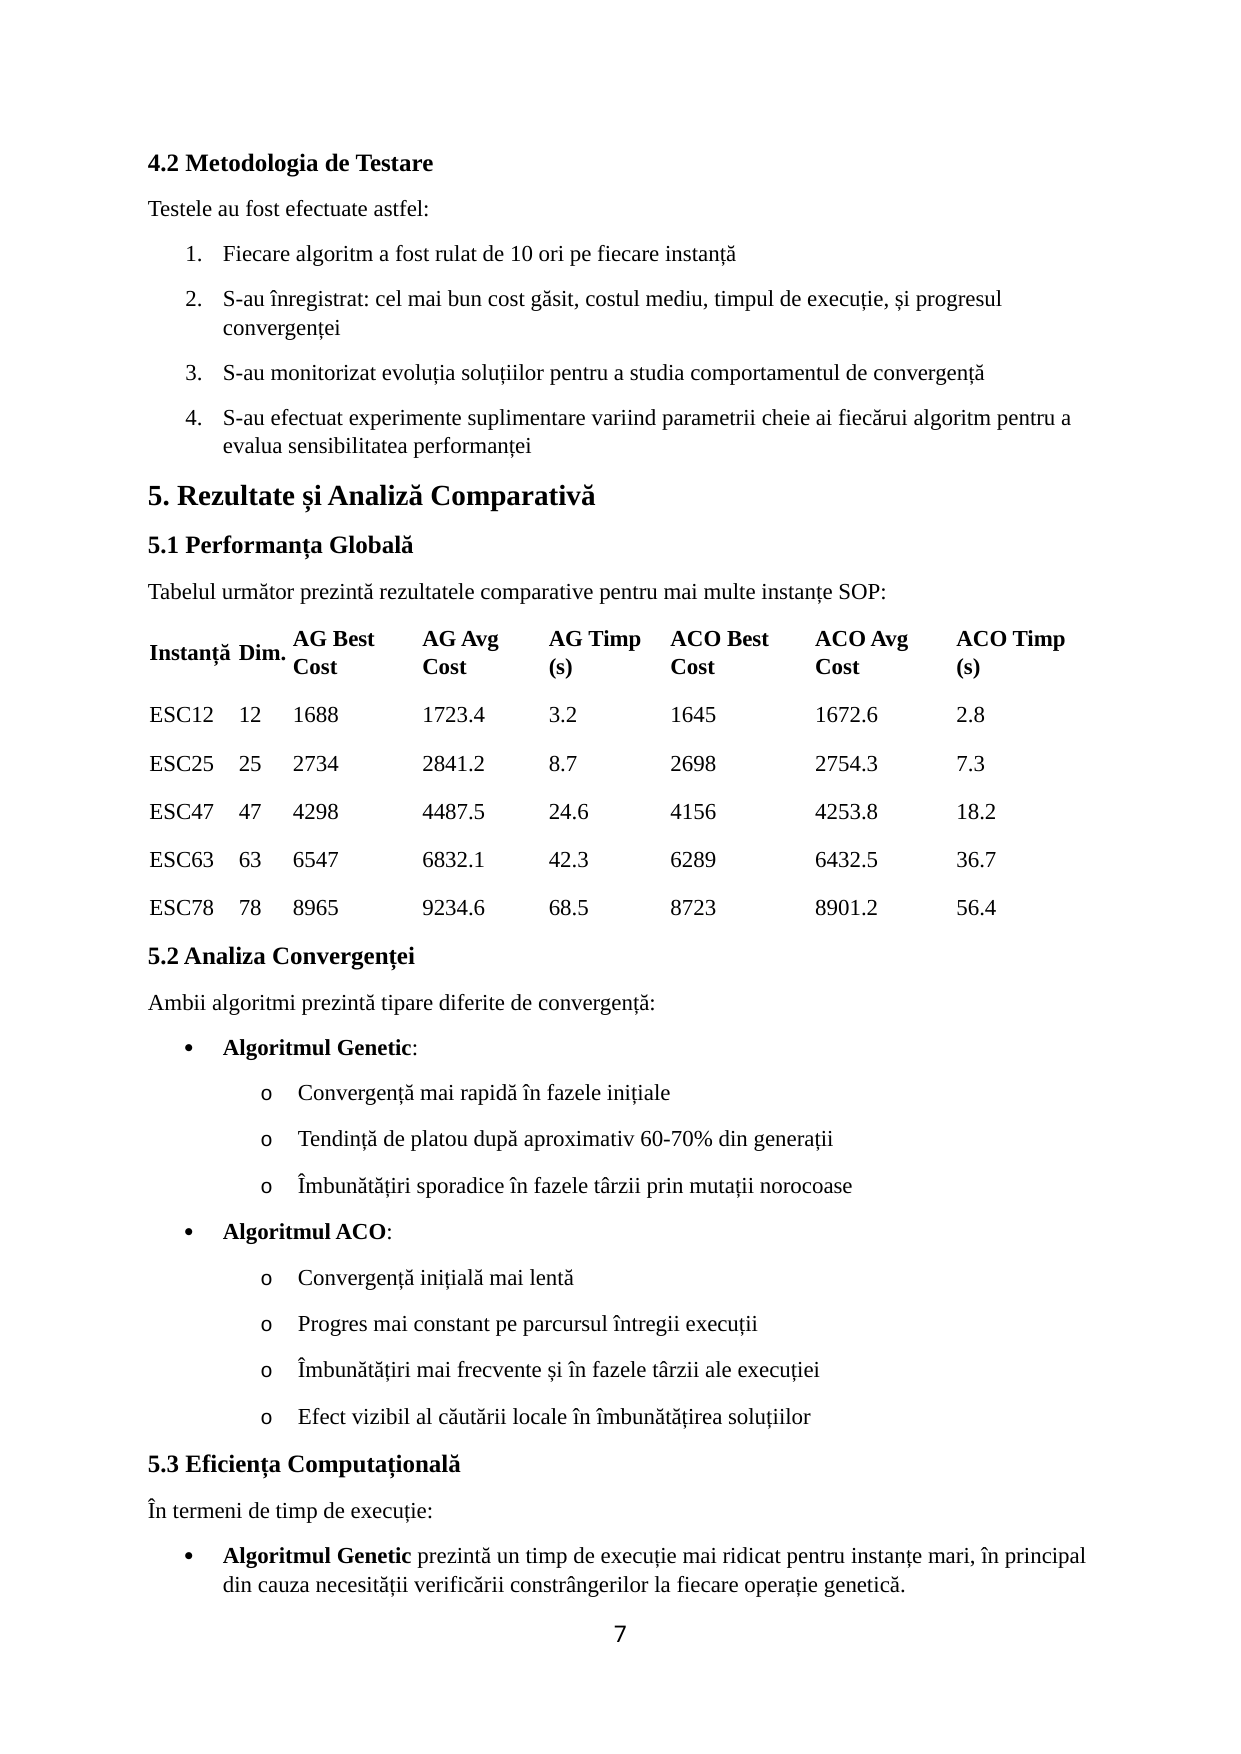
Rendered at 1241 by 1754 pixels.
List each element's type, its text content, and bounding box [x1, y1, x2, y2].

table_header ACO Timp (s) [955, 623, 1093, 700]
text Ambii algoritmi prezintă tipare diferite de convergență: [148, 989, 1093, 1015]
text 5.3 Eficiența Computațională [148, 1449, 1093, 1478]
table_cell ESC12 [148, 700, 237, 748]
list Fiecare algoritm a fost rulat de 10 ori pe fiecare instanță [185, 240, 1093, 267]
list Algoritmul Genetic: [185, 1034, 1093, 1060]
list Convergență mai rapidă în fazele inițiale [260, 1079, 1093, 1107]
table_cell 36.7 [955, 845, 1093, 893]
table_cell 8901.2 [814, 893, 955, 941]
table_cell 4487.5 [421, 796, 547, 845]
table_cell 1723.4 [421, 700, 547, 748]
table_header ACO Best Cost [669, 623, 813, 700]
table_cell ESC47 [148, 796, 237, 845]
table_cell 8965 [291, 893, 421, 941]
list Convergență inițială mai lentă [260, 1263, 1093, 1291]
table_cell 78 [237, 893, 291, 941]
table_cell ESC25 [148, 748, 237, 796]
table_cell 24.6 [547, 796, 669, 845]
table_cell ESC63 [148, 845, 237, 893]
table_cell 63 [237, 845, 291, 893]
text 4.2 Metodologia de Testare [148, 148, 1093, 176]
list Efect vizibil al căutării locale în îmbunătățirea soluțiilor [260, 1403, 1093, 1431]
table_cell 25 [237, 748, 291, 796]
table_header Instanță [148, 623, 237, 700]
table_cell 9234.6 [421, 893, 547, 941]
table_cell 7.3 [955, 748, 1093, 796]
table_cell 1672.6 [814, 700, 955, 748]
list Îmbunătățiri mai frecvente și în fazele târzii ale execuției [260, 1356, 1093, 1384]
table_header AG Best Cost [291, 623, 421, 700]
table_cell 8723 [669, 893, 813, 941]
table_cell 68.5 [547, 893, 669, 941]
text 5.1 Performanța Globală [148, 531, 1093, 559]
table_cell 18.2 [955, 796, 1093, 845]
list S-au monitorizat evoluția soluțiilor pentru a studia comportamentul de convergență [185, 359, 1093, 385]
table_cell 8.7 [547, 748, 669, 796]
table_cell 47 [237, 796, 291, 845]
table_cell 6547 [291, 845, 421, 893]
list Îmbunătățiri sporadice în fazele târzii prin mutații norocoase [260, 1172, 1093, 1199]
table_cell 56.4 [955, 893, 1093, 941]
table_header Dim. [237, 623, 291, 700]
table_cell 6289 [669, 845, 813, 893]
table_cell 2841.2 [421, 748, 547, 796]
table_cell 4298 [291, 796, 421, 845]
table_cell 1688 [291, 700, 421, 748]
text Testele au fost efectuate astfel: [148, 195, 1093, 222]
table_header AG Avg Cost [421, 623, 547, 700]
table_cell 42.3 [547, 845, 669, 893]
list Tendință de platou după aproximativ 60-70% din generații [260, 1126, 1093, 1153]
table_cell 4156 [669, 796, 813, 845]
table_cell 4253.8 [814, 796, 955, 845]
list S-au înregistrat: cel mai bun cost găsit, costul mediu, timpul de execuție, și progresul convergenței [185, 286, 1093, 340]
table_cell 2734 [291, 748, 421, 796]
list Algoritmul Genetic prezintă un timp de execuție mai ridicat pentru instanțe mari, în principal din cauza necesității verificării constrângerilor la fiecare operație genetică. [185, 1542, 1093, 1597]
table_cell 6432.5 [814, 845, 955, 893]
table_cell ESC78 [148, 893, 237, 941]
list Algoritmul ACO: [185, 1218, 1093, 1245]
list S-au efectuat experimente suplimentare variind parametrii cheie ai fiecărui algoritm pentru a evalua sensibilitatea performanței [185, 404, 1093, 459]
text 5.2 Analiza Convergenței [148, 941, 1093, 970]
table_cell 2.8 [955, 700, 1093, 748]
list Progres mai constant pe parcursul întregii execuții [260, 1310, 1093, 1338]
table_cell 12 [237, 700, 291, 748]
table_cell 1645 [669, 700, 813, 748]
text În termeni de timp de execuție: [148, 1497, 1093, 1523]
table_header ACO Avg Cost [814, 623, 955, 700]
table_cell 2754.3 [814, 748, 955, 796]
table_cell 6832.1 [421, 845, 547, 893]
table_header AG Timp (s) [547, 623, 669, 700]
table_cell 3.2 [547, 700, 669, 748]
text 5. Rezultate și Analiză Comparativă [148, 478, 1093, 511]
text Tabelul următor prezintă rezultatele comparative pentru mai multe instanțe SOP: [148, 578, 1093, 604]
table_cell 2698 [669, 748, 813, 796]
